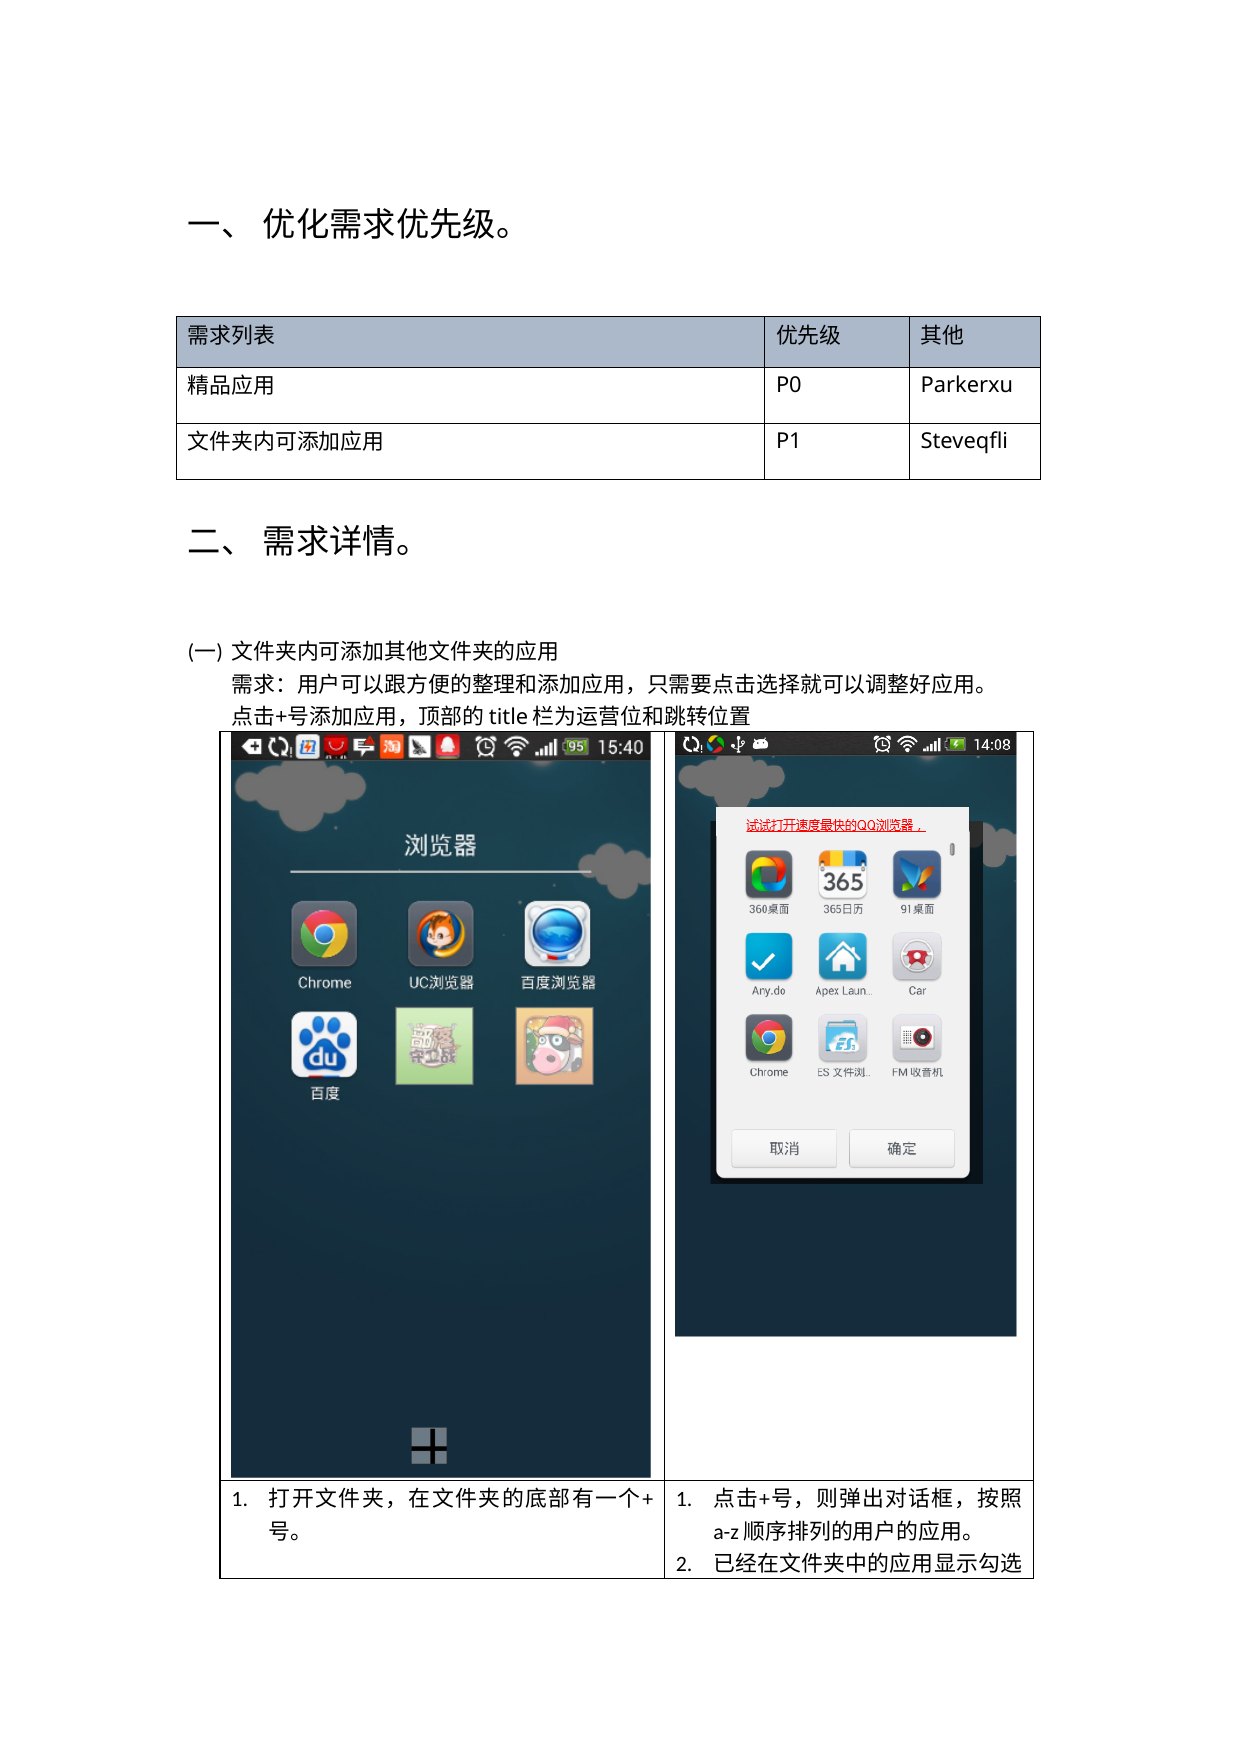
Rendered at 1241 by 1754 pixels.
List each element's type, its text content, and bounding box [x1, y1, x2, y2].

table_cell 文件夹内可添加应用 [177, 424, 764, 478]
picture [675, 732, 1017, 1337]
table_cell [665, 1481, 1033, 1578]
table_cell P1 [765, 424, 909, 478]
list 点击+号添加应用，顶部的title栏为运营位和跳转位置 [231, 699, 1053, 731]
table_header 优先级 [765, 317, 909, 367]
table_cell P0 [765, 368, 909, 423]
table_header 其他 [910, 317, 1040, 367]
table_header 需求列表 [177, 317, 764, 367]
picture [231, 732, 652, 1479]
table_header [665, 732, 1033, 1480]
table_cell 打开文件夹，在文件夹的底部有一个+号。 [221, 1481, 664, 1578]
subtitle 需求详情。 [187, 507, 1053, 572]
table_cell Steveqfli [910, 424, 1040, 478]
subtitle 优化需求优先级。 [187, 189, 1053, 254]
table_cell Parkerxu [910, 368, 1040, 423]
list 文件夹内可添加其他文件夹的应用 [187, 634, 1053, 666]
table_header [221, 732, 664, 1480]
table_cell 精品应用 [177, 368, 764, 423]
list 需求：用户可以跟方便的整理和添加应用，只需要点击选择就可以调整好应用。 [231, 666, 1053, 699]
